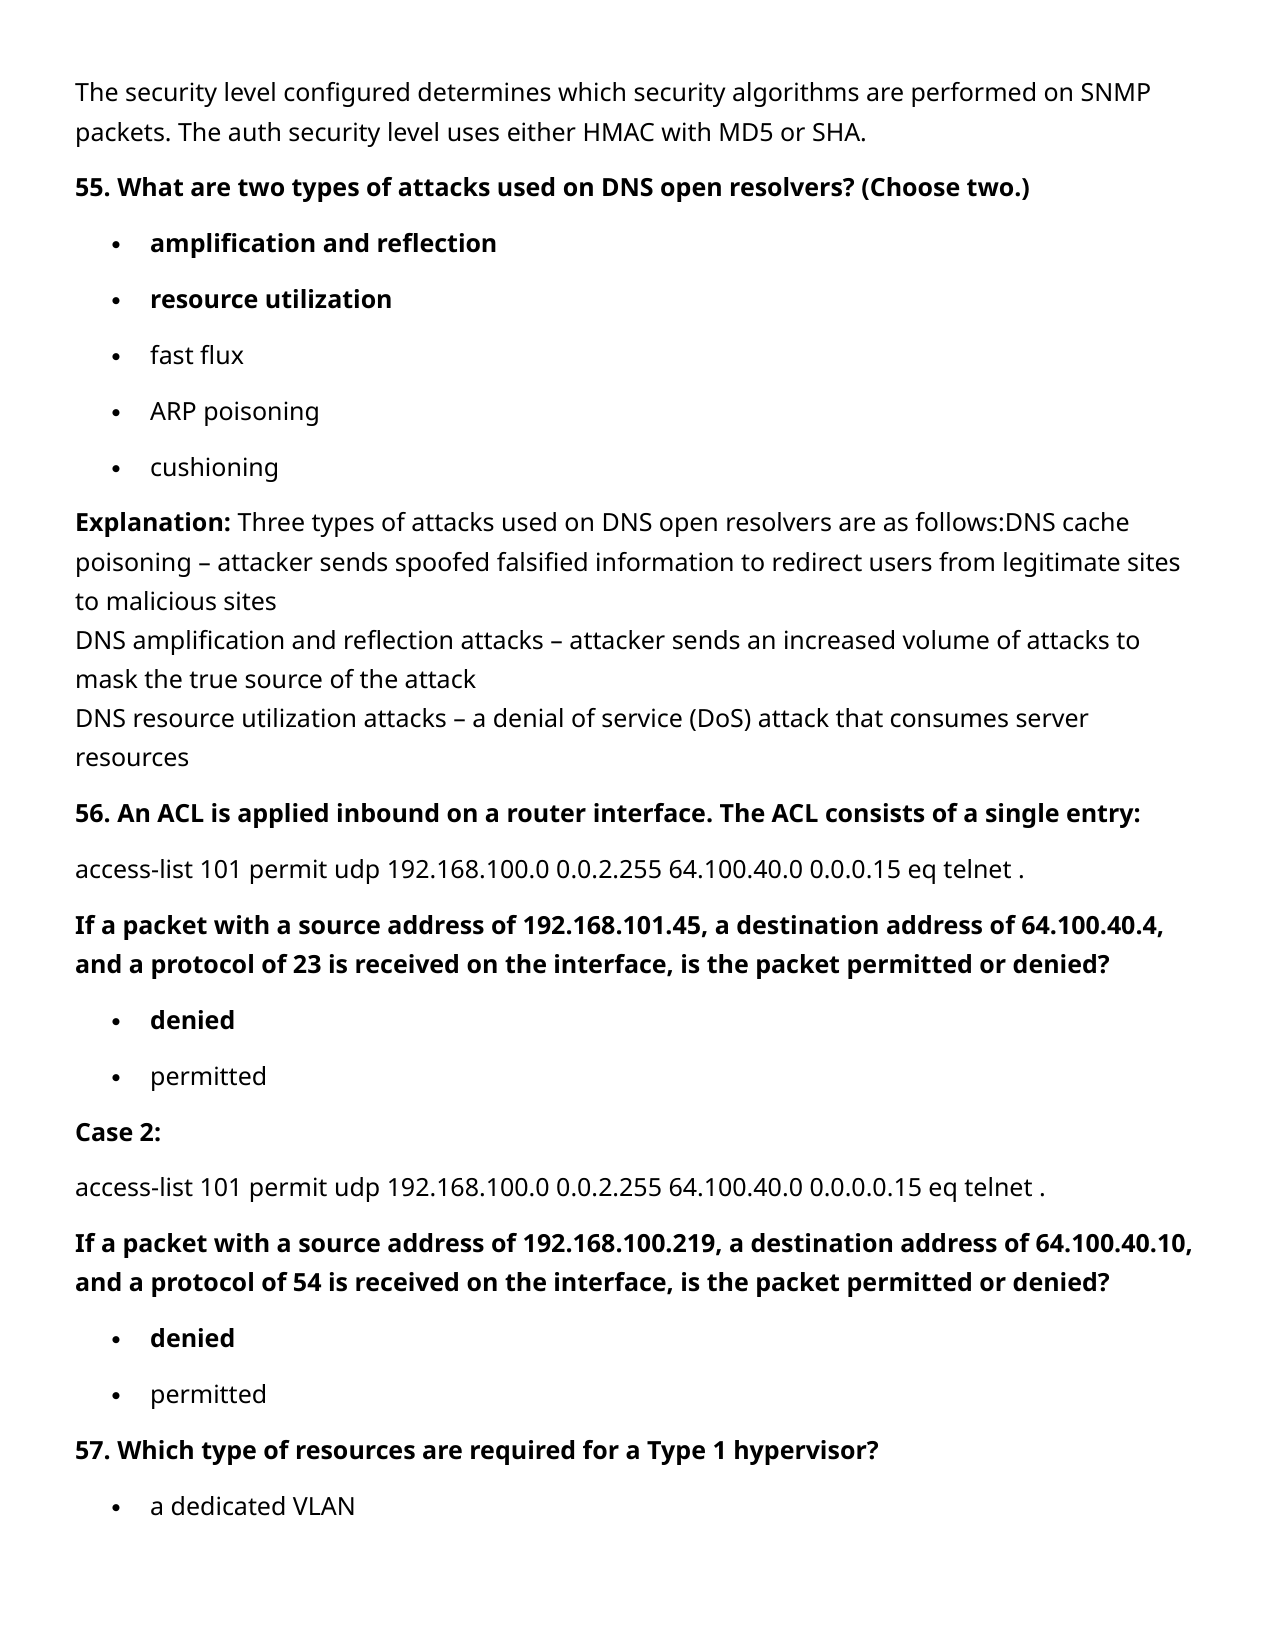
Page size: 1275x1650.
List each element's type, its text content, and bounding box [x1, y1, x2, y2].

list permitted [112, 1377, 1200, 1411]
list denied [112, 1002, 1200, 1037]
text If a packet with a source address of 192.168.101.45, a destination address of 64.100.40.4, and a protocol of 23 is received on the interface, is the packet permitted or denied? [75, 907, 1200, 981]
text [75, 75, 1200, 148]
list fast flux [112, 337, 1200, 372]
text 56. An ACL is applied inbound on a router interface. The ACL consists of a single entry: [75, 796, 1200, 830]
text 57. Which type of resources are required for a Type 1 hypervisor? [75, 1432, 1200, 1467]
text Case 2: [75, 1114, 1200, 1148]
list cushioning [112, 449, 1200, 483]
list a dedicated VLAN [112, 1488, 1200, 1522]
text Explanation: Three types of attacks used on DNS open resolvers are as follows:DNS cache poisoning – attacker sends spoofed falsified information to redirect users from legitimate sites to malicious sites DNS amplification and reflection attacks – attacker sends an increased volume of attacks to mask the true source of the attack DNS resource utilization attacks – a denial of service (DoS) attack that consumes server resources [75, 505, 1200, 774]
list permitted [112, 1058, 1200, 1092]
list ARP poisoning [112, 393, 1200, 427]
text access-list 101 permit udp 192.168.100.0 0.0.2.255 64.100.40.0 0.0.0.15 eq telnet . [75, 852, 1200, 886]
text If a packet with a source address of 192.168.100.219, a destination address of 64.100.40.10, and a protocol of 54 is received on the interface, is the packet permitted or denied? [75, 1226, 1200, 1299]
list denied [112, 1321, 1200, 1355]
list amplification and reflection [112, 226, 1200, 260]
list resource utilization [112, 282, 1200, 316]
text access-list 101 permit udp 192.168.100.0 0.0.2.255 64.100.40.0 0.0.0.0.15 eq telnet . [75, 1170, 1200, 1204]
text 55. What are two types of attacks used on DNS open resolvers? (Choose two.) [75, 170, 1200, 204]
